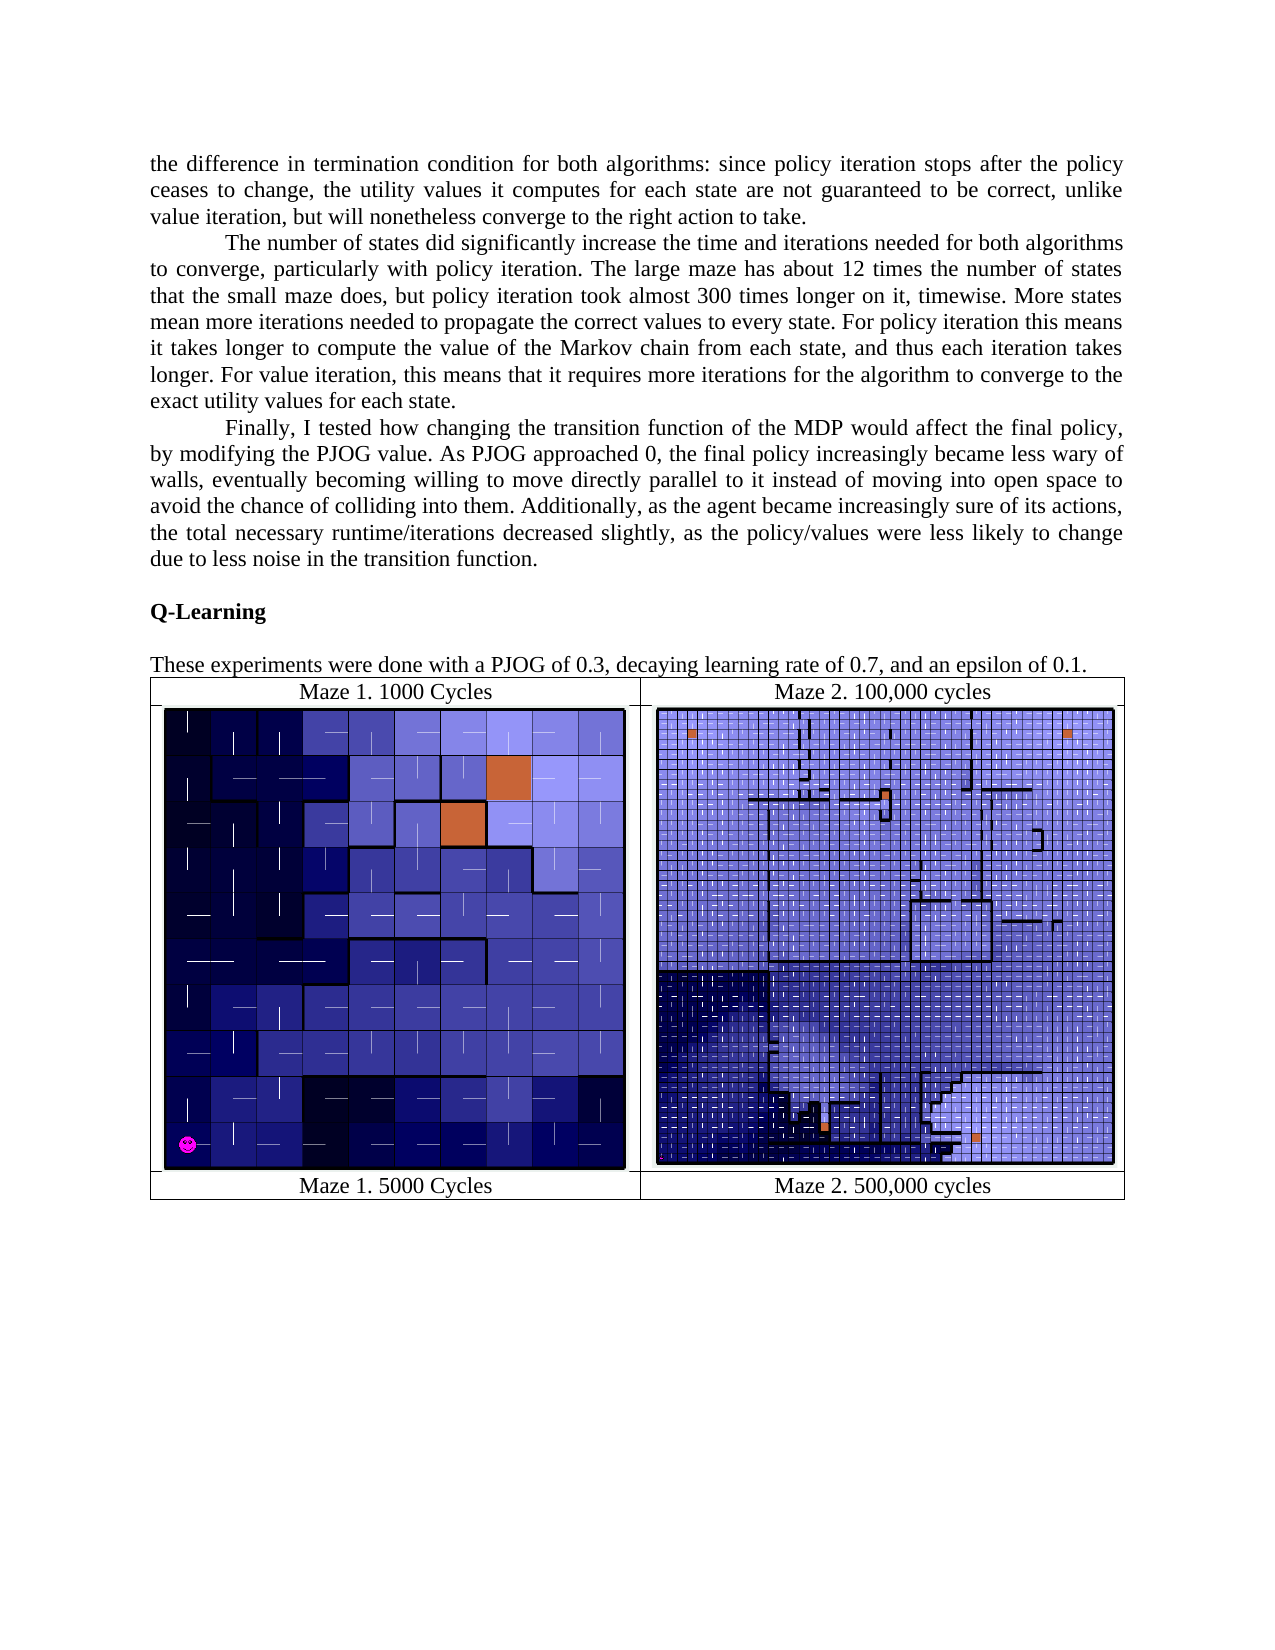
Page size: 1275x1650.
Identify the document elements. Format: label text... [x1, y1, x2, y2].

table_cell [630, 706, 640, 1171]
table_cell Maze 2. 500,000 cycles [641, 1172, 1124, 1198]
table_cell Maze 1. 5000 Cycles [151, 1172, 640, 1198]
table_header Maze 2. 100,000 cycles [641, 678, 1124, 704]
text Q-Learning [150, 598, 1125, 624]
table_cell [151, 706, 161, 1171]
table_cell [641, 706, 1124, 1171]
table_header Maze 1. 1000 Cycles [151, 678, 640, 704]
text Finally, I tested how changing the transition function of the MDP would affect the final policy, by modifying the PJOG value. As PJOG approached 0, the final policy increasingly became less wary of walls, eventually becoming willing to move directly parallel to it instead of moving into open space to avoid the chance of colliding into them. Additionally, as the agent became increasingly sure of its actions, the total necessary runtime/iterations decreased slightly, as the policy/values were less likely to change due to less noise in the transition function. [150, 413, 1125, 572]
text These experiments were done with a PJOG of 0.3, decaying learning rate of 0.7, and an epsilon of 0.1. [150, 651, 1125, 677]
picture [161, 705, 630, 1172]
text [150, 150, 1125, 229]
text The number of states did significantly increase the time and iterations needed for both algorithms to converge, particularly with policy iteration. The large maze has about 12 times the number of states that the small maze does, but policy iteration took almost 300 times longer on it, timewise. More states mean more iterations needed to propagate the correct values to every state. For policy iteration this means it takes longer to compute the value of the Markov chain from each state, and thus each iteration takes longer. For value iteration, this means that it requires more iterations for the algorithm to converge to the exact utility values for each state. [150, 229, 1125, 413]
picture [651, 705, 1118, 1168]
